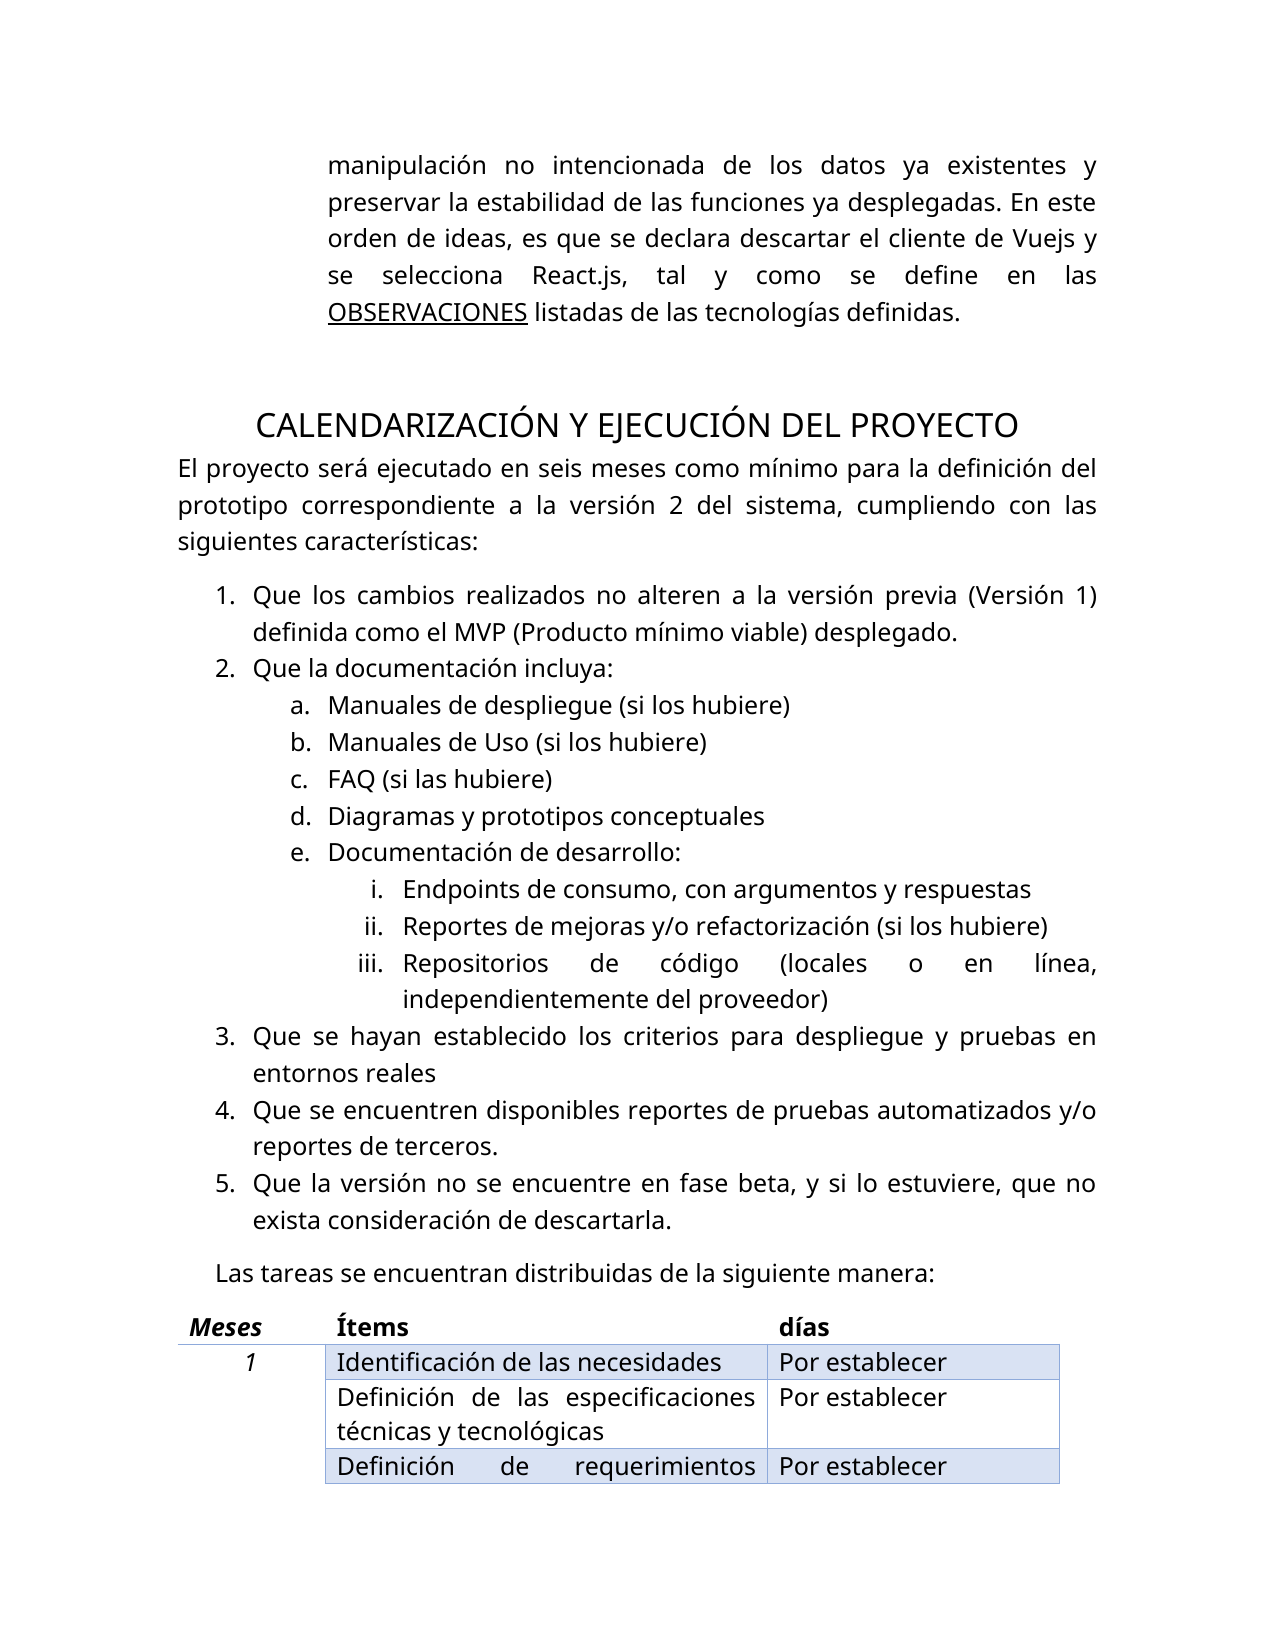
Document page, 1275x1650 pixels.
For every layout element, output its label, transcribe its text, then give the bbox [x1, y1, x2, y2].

table_cell Por establecer [768, 1380, 1059, 1448]
list Manuales de despliegue (si los hubiere) [290, 688, 1098, 722]
table_header días [768, 1310, 1060, 1343]
list Que la versión no se encuentre en fase beta, y si lo estuviere, que no exista consideración de descartarla. [215, 1166, 1098, 1237]
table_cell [326, 1449, 767, 1483]
list Repositorios de código (locales o en línea, independientemente del proveedor) [383, 945, 1098, 1016]
table_header Ítems [325, 1310, 767, 1343]
table_cell Por establecer [768, 1449, 1059, 1483]
list Que se hayan establecido los criterios para despliegue y pruebas en entornos reales [215, 1019, 1098, 1089]
list Endpoints de consumo, con argumentos y respuestas [383, 872, 1098, 906]
list Que la documentación incluya: [215, 651, 1098, 685]
text Las tareas se encuentran distribuidas de la siguiente manera: [215, 1256, 1098, 1290]
table_cell Identificación de las necesidades [326, 1345, 767, 1379]
list Documentación de desarrollo: [290, 835, 1098, 869]
table_cell Por establecer [768, 1345, 1059, 1379]
table_header Meses [178, 1310, 325, 1343]
subtitle CALENDARIZACIÓN Y EJECUCIÓN DEL PROYECTO [177, 402, 1098, 447]
table_cell Definición de las especificaciones técnicas y tecnológicas [326, 1380, 767, 1448]
text El proyecto será ejecutado en seis meses como mínimo para la definición del prototipo correspondiente a la versión 2 del sistema, cumpliendo con las siguientes características: [177, 451, 1098, 558]
list Que se encuentren disponibles reportes de pruebas automatizados y/o reportes de terceros. [215, 1092, 1098, 1163]
list Reportes de mejoras y/o refactorización (si los hubiere) [383, 908, 1098, 942]
list Que los cambios realizados no alteren a la versión previa (Versión 1) definida como el MVP (Producto mínimo viable) desplegado. [215, 577, 1098, 648]
list Diagramas y prototipos conceptuales [290, 798, 1098, 832]
list FAQ (si las hubiere) [290, 761, 1098, 795]
list Manuales de Uso (si los hubiere) [290, 724, 1098, 759]
table_cell 1 [178, 1345, 325, 1483]
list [290, 148, 1098, 329]
